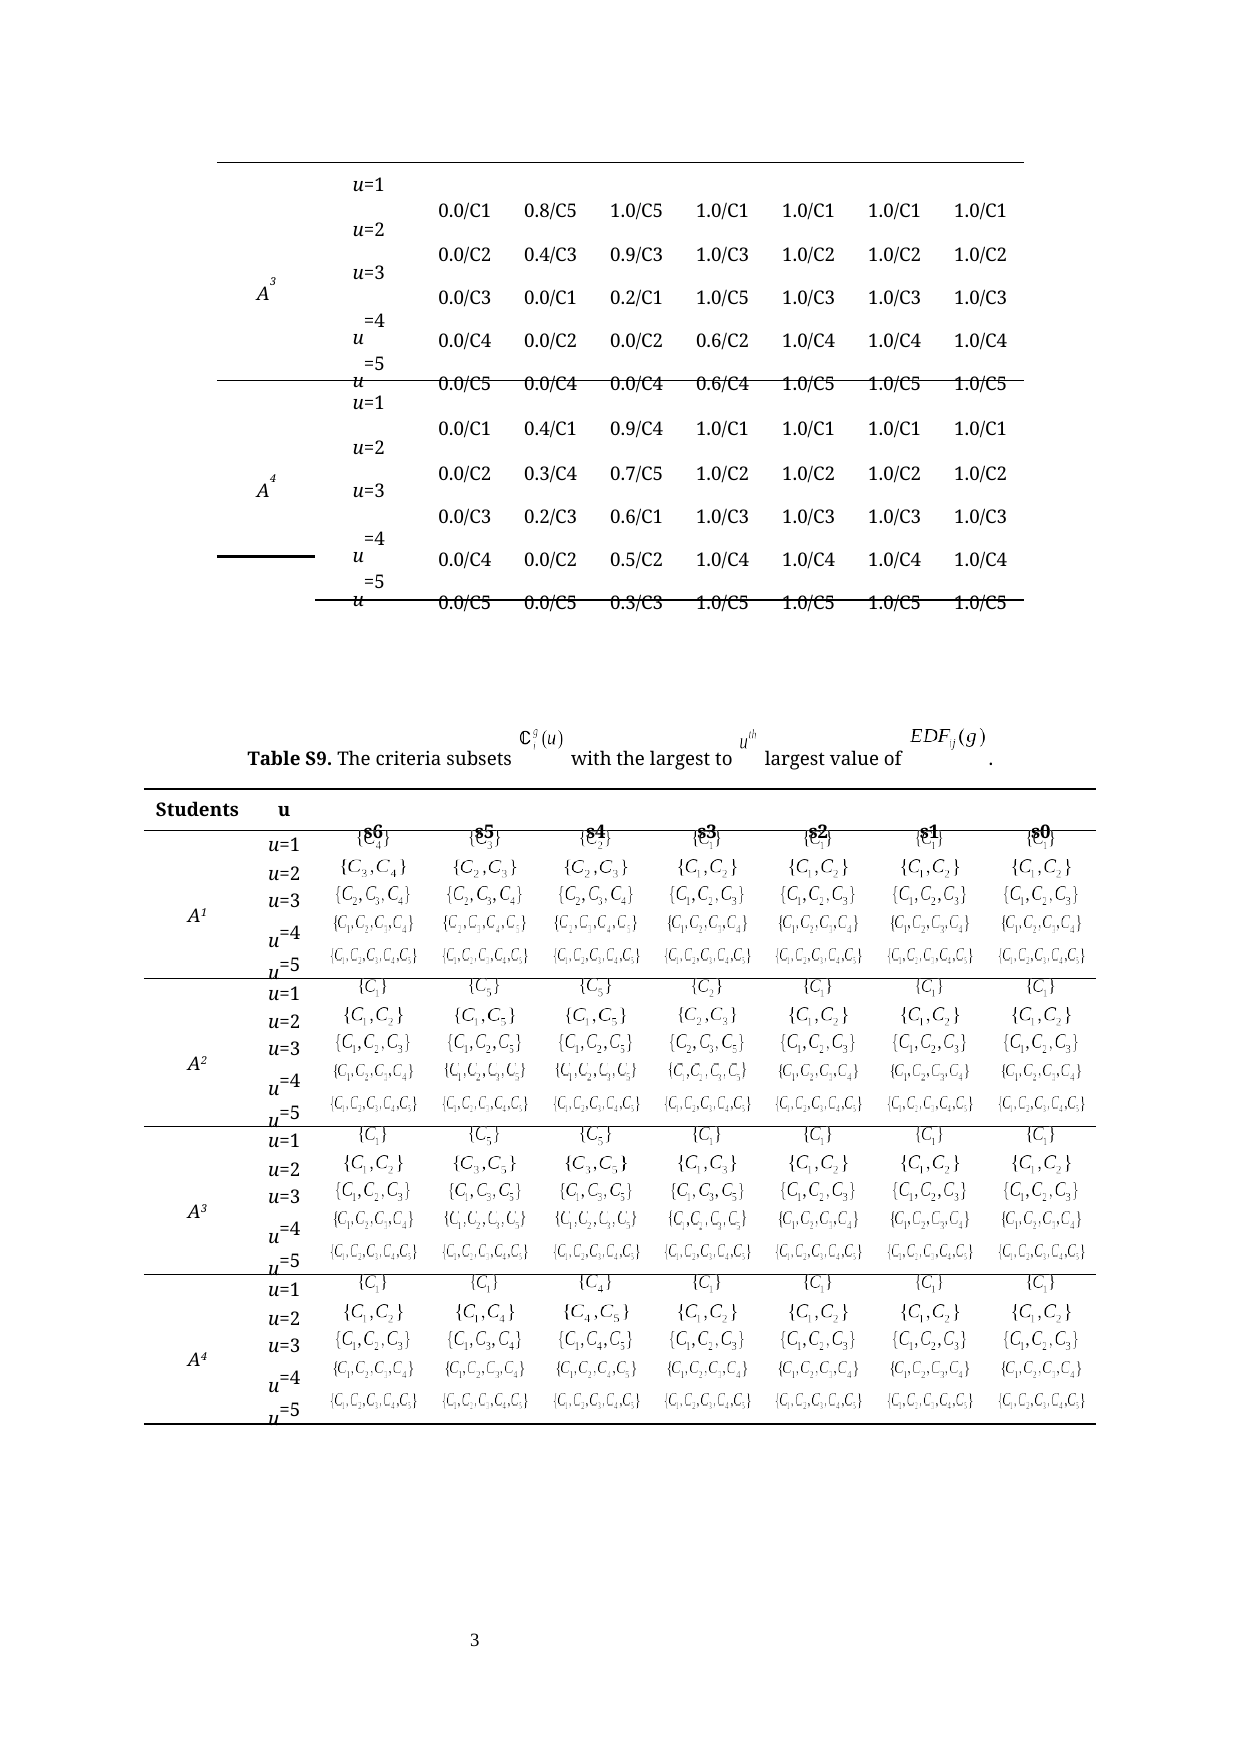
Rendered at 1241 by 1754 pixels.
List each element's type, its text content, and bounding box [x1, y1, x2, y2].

table_cell [763, 1155, 874, 1183]
table_cell [429, 1155, 540, 1183]
table_cell [540, 1062, 651, 1094]
table_cell [540, 1183, 651, 1210]
table_cell 1.0/C5 [679, 555, 765, 598]
table_cell [763, 979, 874, 1007]
table_cell [651, 859, 762, 887]
table_cell u=3 [250, 887, 317, 914]
table_cell [651, 1155, 762, 1183]
table_cell [429, 946, 540, 978]
table_cell [540, 887, 651, 914]
table_cell u=2 [250, 1007, 317, 1035]
table_header u [250, 790, 317, 830]
table_cell [763, 1183, 874, 1210]
table_cell [874, 979, 985, 1007]
table_cell [985, 1303, 1096, 1332]
table_cell A1 [144, 831, 250, 978]
table_cell [874, 1183, 985, 1210]
table_cell 0.6/C2 [679, 294, 765, 337]
table_cell [318, 1359, 429, 1391]
table_cell [874, 887, 985, 914]
table_cell 1.0/C2 [851, 424, 937, 469]
table_cell 0.8/C5 [508, 163, 593, 206]
table_cell 0.0/C3 [422, 250, 507, 293]
table_cell [985, 859, 1096, 887]
table_cell [763, 1391, 874, 1423]
table_cell 0.0/C2 [422, 424, 507, 469]
table_cell 1.0/C5 [937, 555, 1023, 598]
table_cell u=2 [250, 1303, 317, 1332]
table_cell 1.0/C1 [937, 381, 1023, 424]
table_cell [651, 1035, 762, 1062]
table_cell 0.6/C4 [679, 337, 765, 380]
table_cell [540, 1332, 651, 1359]
table_cell [874, 1275, 985, 1303]
table_cell 1.0/C5 [765, 555, 851, 598]
table_cell 0.3/C3 [593, 555, 679, 598]
table_cell [874, 831, 985, 858]
table_cell u=5 [315, 555, 422, 598]
table_cell 0.9/C4 [593, 381, 679, 424]
table_cell [985, 1007, 1096, 1035]
table_cell 1.0/C5 [851, 555, 937, 598]
table_cell [985, 1155, 1096, 1183]
table_cell [429, 1127, 540, 1154]
table_cell [318, 1035, 429, 1062]
table_cell [874, 946, 985, 978]
table_cell [651, 1210, 762, 1242]
table_cell 0.6/C1 [593, 469, 679, 512]
table_cell 1.0/C4 [937, 512, 1023, 555]
table_cell [429, 1359, 540, 1391]
table_cell [651, 1242, 762, 1274]
table_cell u=3 [315, 250, 422, 293]
table_cell 1.0/C4 [679, 512, 765, 555]
table_cell 0.0/C4 [593, 337, 679, 380]
table_cell A2 [144, 979, 250, 1126]
table_cell 1.0/C1 [679, 381, 765, 424]
table_cell 0.0/C2 [508, 512, 593, 555]
table_cell 1.0/C3 [765, 469, 851, 512]
table_cell 1.0/C1 [765, 163, 851, 206]
table_cell [985, 1275, 1096, 1303]
table_cell [874, 1303, 985, 1332]
table_cell [318, 979, 429, 1007]
table_cell [540, 1391, 651, 1423]
table_cell [985, 1210, 1096, 1242]
table_cell u=4 [315, 512, 422, 555]
table_cell [429, 1094, 540, 1126]
table_cell [429, 887, 540, 914]
table_cell [540, 1303, 651, 1332]
table_cell [985, 831, 1096, 858]
table_cell [651, 1062, 762, 1094]
table_cell [874, 859, 985, 887]
table_cell [874, 1391, 985, 1423]
table_cell u=1 [250, 1275, 317, 1303]
table_cell 0.0/C1 [422, 163, 507, 206]
table_cell [429, 1391, 540, 1423]
table_cell [763, 914, 874, 946]
table_cell [318, 1303, 429, 1332]
table_cell u=2 [315, 424, 422, 469]
table_cell [651, 1332, 762, 1359]
table_cell [318, 1183, 429, 1210]
table_cell [429, 1062, 540, 1094]
table_cell u=5 [250, 1391, 317, 1423]
table_cell u=2 [250, 859, 317, 887]
table_cell 1.0/C5 [851, 337, 937, 380]
table_cell 1.0/C1 [679, 163, 765, 206]
table_cell [874, 1332, 985, 1359]
table_cell [874, 1242, 985, 1274]
table_cell 1.0/C3 [679, 469, 765, 512]
text Table S9. The criteria subsets with the largest to largest value of . [187, 728, 1053, 775]
table_cell [318, 1242, 429, 1274]
table_cell [540, 1242, 651, 1274]
table_cell [318, 1127, 429, 1154]
table_cell [429, 979, 540, 1007]
table_cell [318, 887, 429, 914]
table_cell 1.0/C2 [765, 206, 851, 250]
table_cell [985, 914, 1096, 946]
table_cell A4 [144, 1275, 250, 1423]
table_cell [985, 979, 1096, 1007]
table_cell [651, 1183, 762, 1210]
table_cell [651, 914, 762, 946]
table_cell u=2 [315, 206, 422, 250]
table_cell 1.0/C3 [679, 206, 765, 250]
table_cell [651, 979, 762, 1007]
table_header s6 [318, 790, 429, 830]
table_cell [763, 887, 874, 914]
table_cell [763, 1332, 874, 1359]
table_cell [540, 1007, 651, 1035]
table_header s0 [985, 790, 1096, 830]
table_cell 1.0/C5 [593, 163, 679, 206]
table_cell 0.0/C3 [422, 469, 507, 512]
table_cell [540, 1210, 651, 1242]
table_header s2 [763, 790, 874, 830]
table_cell [985, 1183, 1096, 1210]
table_cell 1.0/C1 [937, 163, 1023, 206]
table_cell [874, 1359, 985, 1391]
table_cell [429, 1035, 540, 1062]
table_header Students [144, 790, 250, 830]
table_cell 0.2/C1 [593, 250, 679, 293]
table_cell [540, 1359, 651, 1391]
table_cell 1.0/C4 [765, 512, 851, 555]
table_cell 0.0/C4 [422, 294, 507, 337]
table_cell u=4 [250, 1359, 317, 1391]
table_cell [318, 1094, 429, 1126]
table_cell [429, 1007, 540, 1035]
table_cell [318, 1275, 429, 1303]
table_cell 1.0/C1 [765, 381, 851, 424]
table_cell [651, 946, 762, 978]
table_cell 1.0/C3 [937, 250, 1023, 293]
table_cell 1.0/C5 [679, 250, 765, 293]
table_cell [540, 859, 651, 887]
table_cell [651, 1127, 762, 1154]
table_cell [985, 1359, 1096, 1391]
table_cell 1.0/C3 [937, 469, 1023, 512]
table_cell u=4 [315, 294, 422, 337]
table_cell [874, 1210, 985, 1242]
table_cell [763, 1275, 874, 1303]
table_cell u=4 [250, 1210, 317, 1242]
table_cell [763, 1242, 874, 1274]
table_cell 0.0/C1 [422, 381, 507, 424]
table_cell [763, 1007, 874, 1035]
table_cell [874, 914, 985, 946]
table_cell u=5 [315, 337, 422, 380]
table_cell u=1 [315, 163, 422, 206]
table_cell [874, 1007, 985, 1035]
table_cell [985, 946, 1096, 978]
table_cell [651, 1359, 762, 1391]
table_cell u=3 [250, 1183, 317, 1210]
table_cell 0.9/C3 [593, 206, 679, 250]
table_cell [985, 1035, 1096, 1062]
table_cell 0.0/C4 [422, 512, 507, 555]
table_cell [874, 1035, 985, 1062]
table_cell [429, 1242, 540, 1274]
table_cell [540, 831, 651, 858]
table_cell 1.0/C1 [851, 163, 937, 206]
table_cell [763, 859, 874, 887]
table_cell 0.3/C4 [508, 424, 593, 469]
table_cell 1.0/C4 [937, 294, 1023, 337]
table_cell [651, 1007, 762, 1035]
table_cell 0.5/C2 [593, 512, 679, 555]
table_cell [540, 914, 651, 946]
table_cell [651, 831, 762, 858]
table_cell 0.4/C1 [508, 381, 593, 424]
table_cell [985, 1242, 1096, 1274]
table_cell [874, 1094, 985, 1126]
table_header s4 [540, 790, 651, 830]
table_cell [429, 1210, 540, 1242]
table_cell [429, 859, 540, 887]
table_cell u=4 [250, 1062, 317, 1094]
table_cell 1.0/C2 [851, 206, 937, 250]
table_cell 1.0/C4 [765, 294, 851, 337]
table_cell A3 [144, 1127, 250, 1274]
table_cell 0.0/C1 [508, 250, 593, 293]
table_cell u=4 [250, 914, 317, 946]
table_cell 0.0/C2 [422, 206, 507, 250]
table_cell u=2 [250, 1155, 317, 1183]
table_cell [318, 1391, 429, 1423]
table_cell 1.0/C2 [937, 206, 1023, 250]
table_cell [540, 1094, 651, 1126]
table_cell [429, 1183, 540, 1210]
table_cell [763, 1303, 874, 1332]
table_cell [318, 1062, 429, 1094]
table_cell [318, 914, 429, 946]
table_cell [985, 1391, 1096, 1423]
table_cell [318, 859, 429, 887]
table_cell u=1 [250, 1127, 317, 1154]
table_cell [540, 979, 651, 1007]
table_cell u=5 [250, 1094, 317, 1126]
table_cell 1.0/C4 [851, 294, 937, 337]
table_cell [651, 1094, 762, 1126]
table_header s5 [429, 790, 540, 830]
table_cell 1.0/C2 [937, 424, 1023, 469]
table_cell u=1 [250, 831, 317, 858]
table_cell [763, 1062, 874, 1094]
table_cell [985, 1127, 1096, 1154]
table_cell [651, 887, 762, 914]
table_cell 1.0/C3 [851, 469, 937, 512]
table_cell 0.4/C3 [508, 206, 593, 250]
table_cell [318, 1332, 429, 1359]
table_cell [763, 1210, 874, 1242]
table_cell 1.0/C5 [765, 337, 851, 380]
table_cell u=1 [250, 979, 317, 1007]
table_cell [318, 1210, 429, 1242]
table_cell [429, 831, 540, 858]
table_cell 0.2/C3 [508, 469, 593, 512]
table_cell 1.0/C1 [851, 381, 937, 424]
table_cell 0.0/C5 [422, 337, 507, 380]
table_cell [429, 1275, 540, 1303]
table_cell [874, 1155, 985, 1183]
table_cell [429, 1303, 540, 1332]
table_cell 0.0/C2 [508, 294, 593, 337]
table_cell 1.0/C5 [937, 337, 1023, 380]
table_cell [429, 914, 540, 946]
table_cell [540, 1035, 651, 1062]
table_cell [985, 1062, 1096, 1094]
table_cell [651, 1275, 762, 1303]
table_header s1 [874, 790, 985, 830]
table_cell [985, 1094, 1096, 1126]
table_cell [763, 946, 874, 978]
table_header s3 [651, 790, 762, 830]
table_cell u=5 [250, 946, 317, 978]
table_cell u=1 [315, 381, 422, 424]
table_cell [540, 1127, 651, 1154]
table_cell u=3 [250, 1332, 317, 1359]
table_cell [763, 1035, 874, 1062]
table_cell 0.7/C5 [593, 424, 679, 469]
table_cell u=3 [315, 469, 422, 512]
table_cell u=5 [250, 1242, 317, 1274]
table_cell A4 [217, 381, 315, 555]
table_cell u=3 [250, 1035, 317, 1062]
table_cell [874, 1062, 985, 1094]
table_cell [540, 1155, 651, 1183]
table_cell [985, 887, 1096, 914]
table_cell [318, 1155, 429, 1183]
table_cell A3 [217, 163, 315, 380]
table_cell [763, 1127, 874, 1154]
table_cell [540, 946, 651, 978]
table_cell [540, 1275, 651, 1303]
table_cell 1.0/C3 [851, 250, 937, 293]
table_cell [318, 946, 429, 978]
table_cell [763, 1094, 874, 1126]
table_cell [651, 1303, 762, 1332]
table_cell [763, 1359, 874, 1391]
table_cell [429, 1332, 540, 1359]
table_cell [874, 1127, 985, 1154]
table_cell 0.0/C4 [508, 337, 593, 380]
table_cell 0.0/C5 [422, 555, 507, 598]
table_cell 1.0/C2 [765, 424, 851, 469]
table_cell [318, 831, 429, 858]
table_cell 0.0/C2 [593, 294, 679, 337]
table_cell [651, 1391, 762, 1423]
table_cell 1.0/C3 [765, 250, 851, 293]
table_cell 1.0/C2 [679, 424, 765, 469]
table_cell [985, 1332, 1096, 1359]
table_cell 0.0/C5 [508, 555, 593, 598]
table_cell 1.0/C4 [851, 512, 937, 555]
table_cell [763, 831, 874, 858]
table_cell [318, 1007, 429, 1035]
